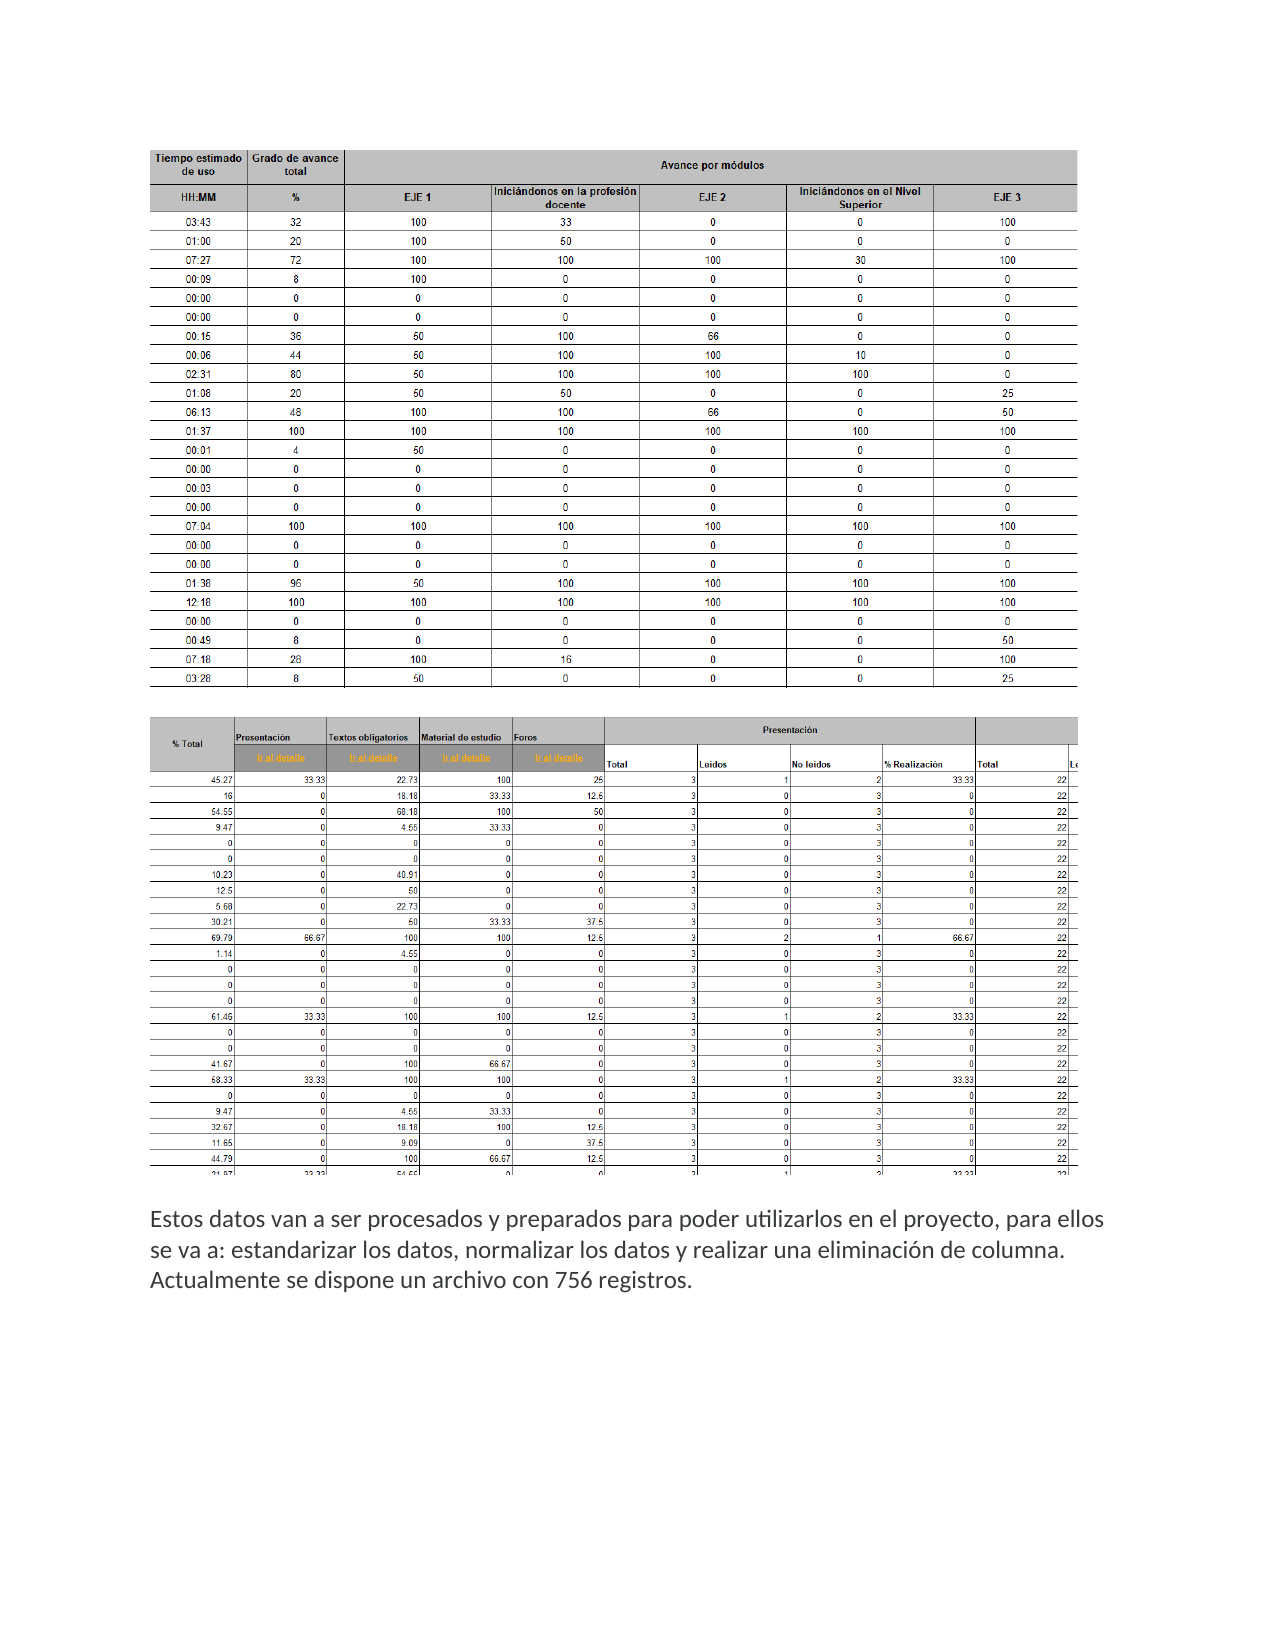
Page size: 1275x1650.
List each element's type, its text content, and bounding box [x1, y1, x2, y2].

text Estos datos van a ser procesados y preparados para poder utilizarlos en el proyecto, para ellos se va a: estandarizar los datos, normalizar los datos y realizar una eliminación de columna. [150, 1204, 1125, 1265]
picture [150, 150, 1078, 688]
picture [150, 717, 1078, 1175]
text Actualmente se dispone un archivo con 756 registros. [150, 1265, 1125, 1295]
